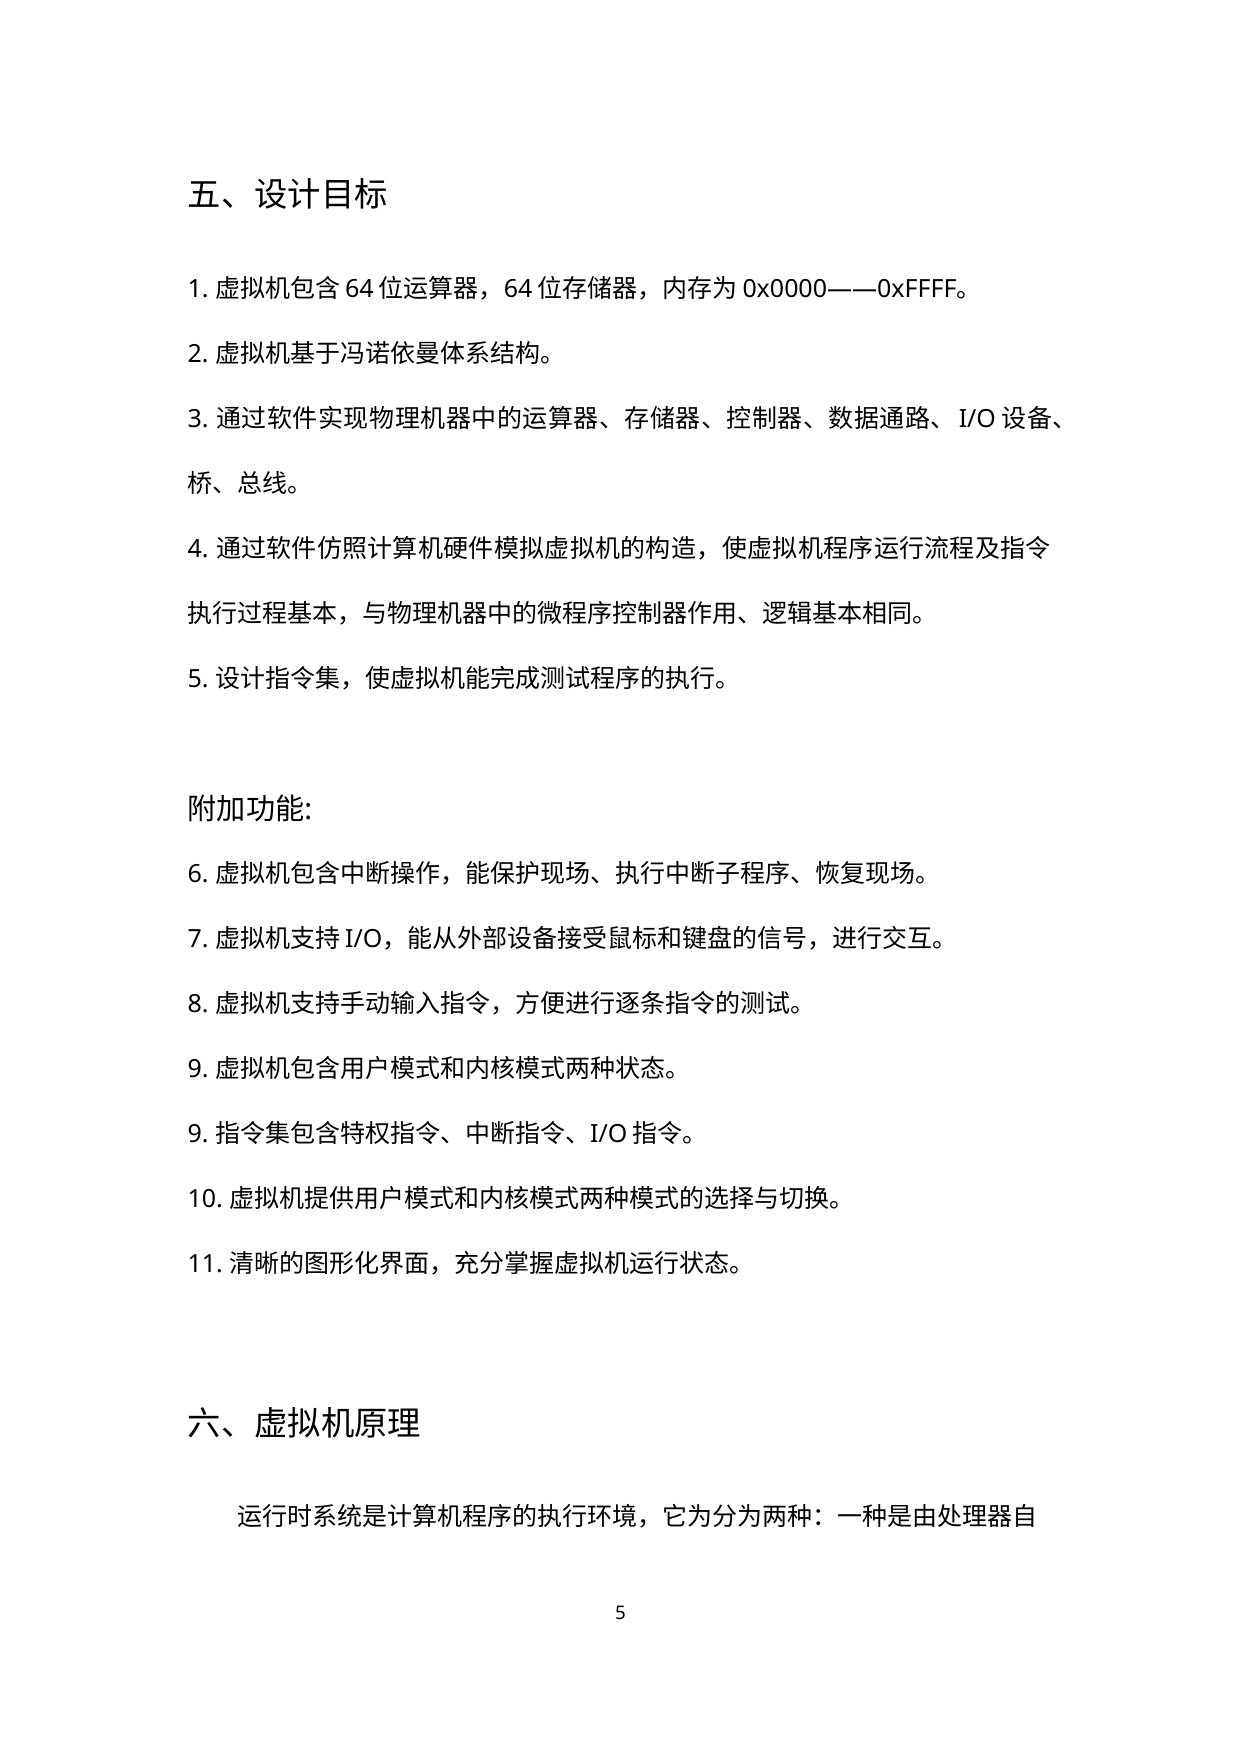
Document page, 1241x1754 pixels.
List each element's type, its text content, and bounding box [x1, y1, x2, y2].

text 8. 虚拟机支持手动输入指令，方便进行逐条指令的测试。 [187, 969, 1053, 1034]
text 1. 虚拟机包含64位运算器，64位存储器，内存为0x0000——0xFFFF。 [187, 254, 1053, 319]
text 4. 通过软件仿照计算机硬件模拟虚拟机的构造，使虚拟机程序运行流程及指令执行过程基本，与物理机器中的微程序控制器作用、逻辑基本相同。 [187, 514, 1053, 644]
text 10. 虚拟机提供用户模式和内核模式两种模式的选择与切换。 [187, 1164, 1053, 1229]
subtitle 五、设计目标 [187, 160, 1053, 225]
text 7. 虚拟机支持I/O，能从外部设备接受鼠标和键盘的信号，进行交互。 [187, 904, 1053, 969]
text 6. 虚拟机包含中断操作，能保护现场、执行中断子程序、恢复现场。 [187, 839, 1053, 904]
text 2. 虚拟机基于冯诺依曼体系结构。 [187, 319, 1053, 384]
text 11. 清晰的图形化界面，充分掌握虚拟机运行状态。 [187, 1229, 1053, 1294]
text 9. 指令集包含特权指令、中断指令、I/O指令。 [187, 1099, 1053, 1164]
subtitle 六、虚拟机原理 [187, 1388, 1053, 1453]
text 附加功能: [187, 774, 1053, 839]
text 9. 虚拟机包含用户模式和内核模式两种状态。 [187, 1034, 1053, 1099]
text 3. 通过软件实现物理机器中的运算器、存储器、控制器、数据通路、I/O设备、桥、总线。 [187, 384, 1053, 514]
text 5. 设计指令集，使虚拟机能完成测试程序的执行。 [187, 644, 1053, 709]
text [187, 1482, 1053, 1547]
